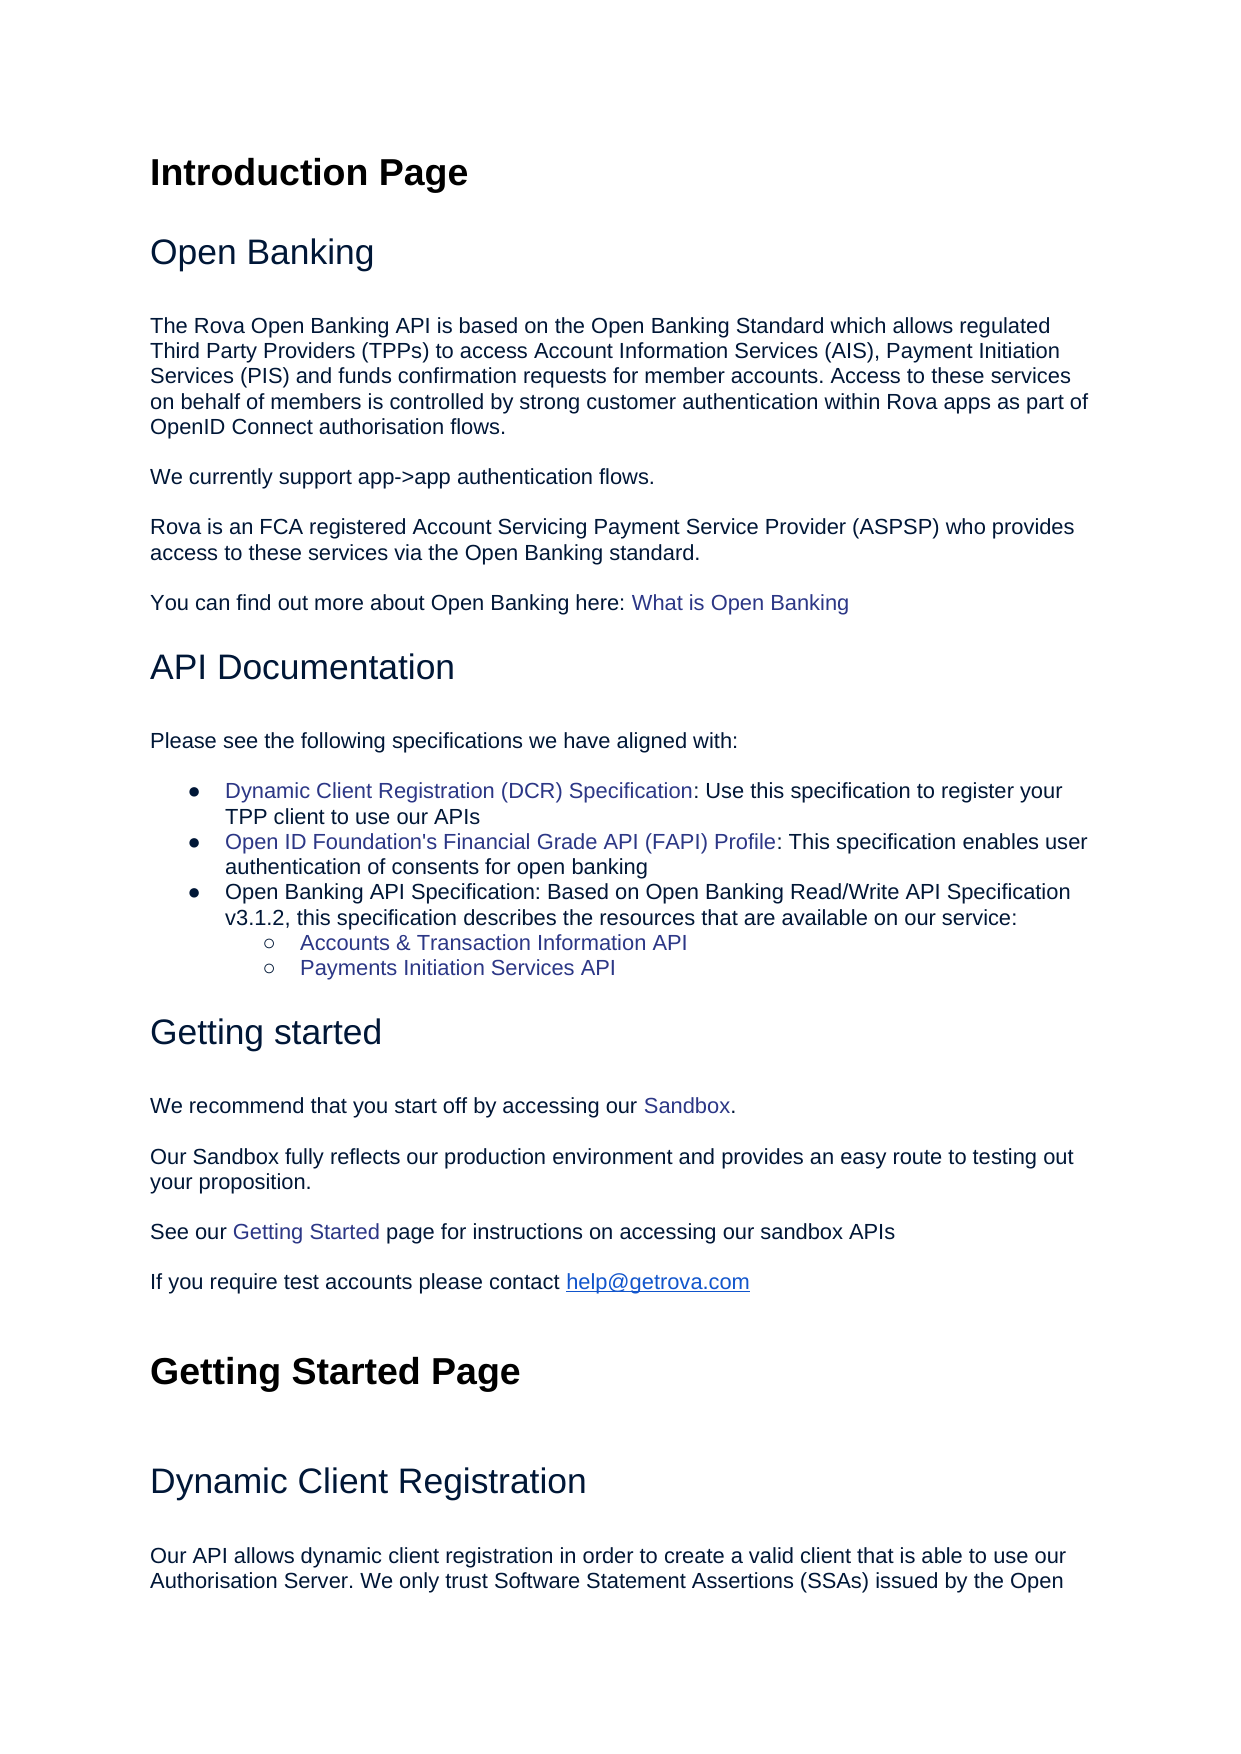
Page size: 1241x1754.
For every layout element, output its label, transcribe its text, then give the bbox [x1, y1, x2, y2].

text Getting Started Page [150, 1349, 1090, 1393]
text If you require test accounts please contact help@getrova.com [150, 1269, 1090, 1294]
subtitle Open Banking [150, 231, 1090, 272]
text Rova is an FCA registered Account Servicing Payment Service Provider (ASPSP) who provides access to these services via the Open Banking standard. [150, 514, 1090, 564]
list Payments Initiation Services API [262, 955, 1090, 980]
text Our Sandbox fully reflects our production environment and provides an easy route to testing out your proposition. [150, 1143, 1090, 1194]
list Accounts & Transaction Information API [262, 929, 1090, 955]
text We recommend that you start off by accessing our Sandbox. [150, 1093, 1090, 1118]
list Open ID Foundation's Financial Grade API (FAPI) Profile: This specification enables user authentication of consents for open banking [187, 829, 1090, 879]
text See our Getting Started page for instructions on accessing our sandbox APIs [150, 1219, 1090, 1244]
subtitle Getting started [150, 1011, 1090, 1052]
text You can find out more about Open Banking here: What is Open Banking [150, 589, 1090, 615]
list Dynamic Client Registration (DCR) Specification: Use this specification to register your TPP client to use our APIs [187, 778, 1090, 829]
subtitle API Documentation [150, 646, 1090, 687]
text Introduction Page [150, 150, 1090, 193]
subtitle Dynamic Client Registration [150, 1461, 1090, 1501]
text Please see the following specifications we have aligned with: [150, 728, 1090, 753]
list Open Banking API Specification: Based on Open Banking Read/Write API Specification v3.1.2, this specification describes the resources that are available on our service: [187, 879, 1090, 929]
text The Rova Open Banking API is based on the Open Banking Standard which allows regulated Third Party Providers (TPPs) to access Account Information Services (AIS), Payment Initiation Services (PIS) and funds confirmation requests for member accounts. Access to these services on behalf of members is controlled by strong customer authentication within Rova apps as part of OpenID Connect authorisation flows. [150, 313, 1090, 439]
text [150, 1543, 1090, 1593]
text We currently support app->app authentication flows. [150, 464, 1090, 489]
